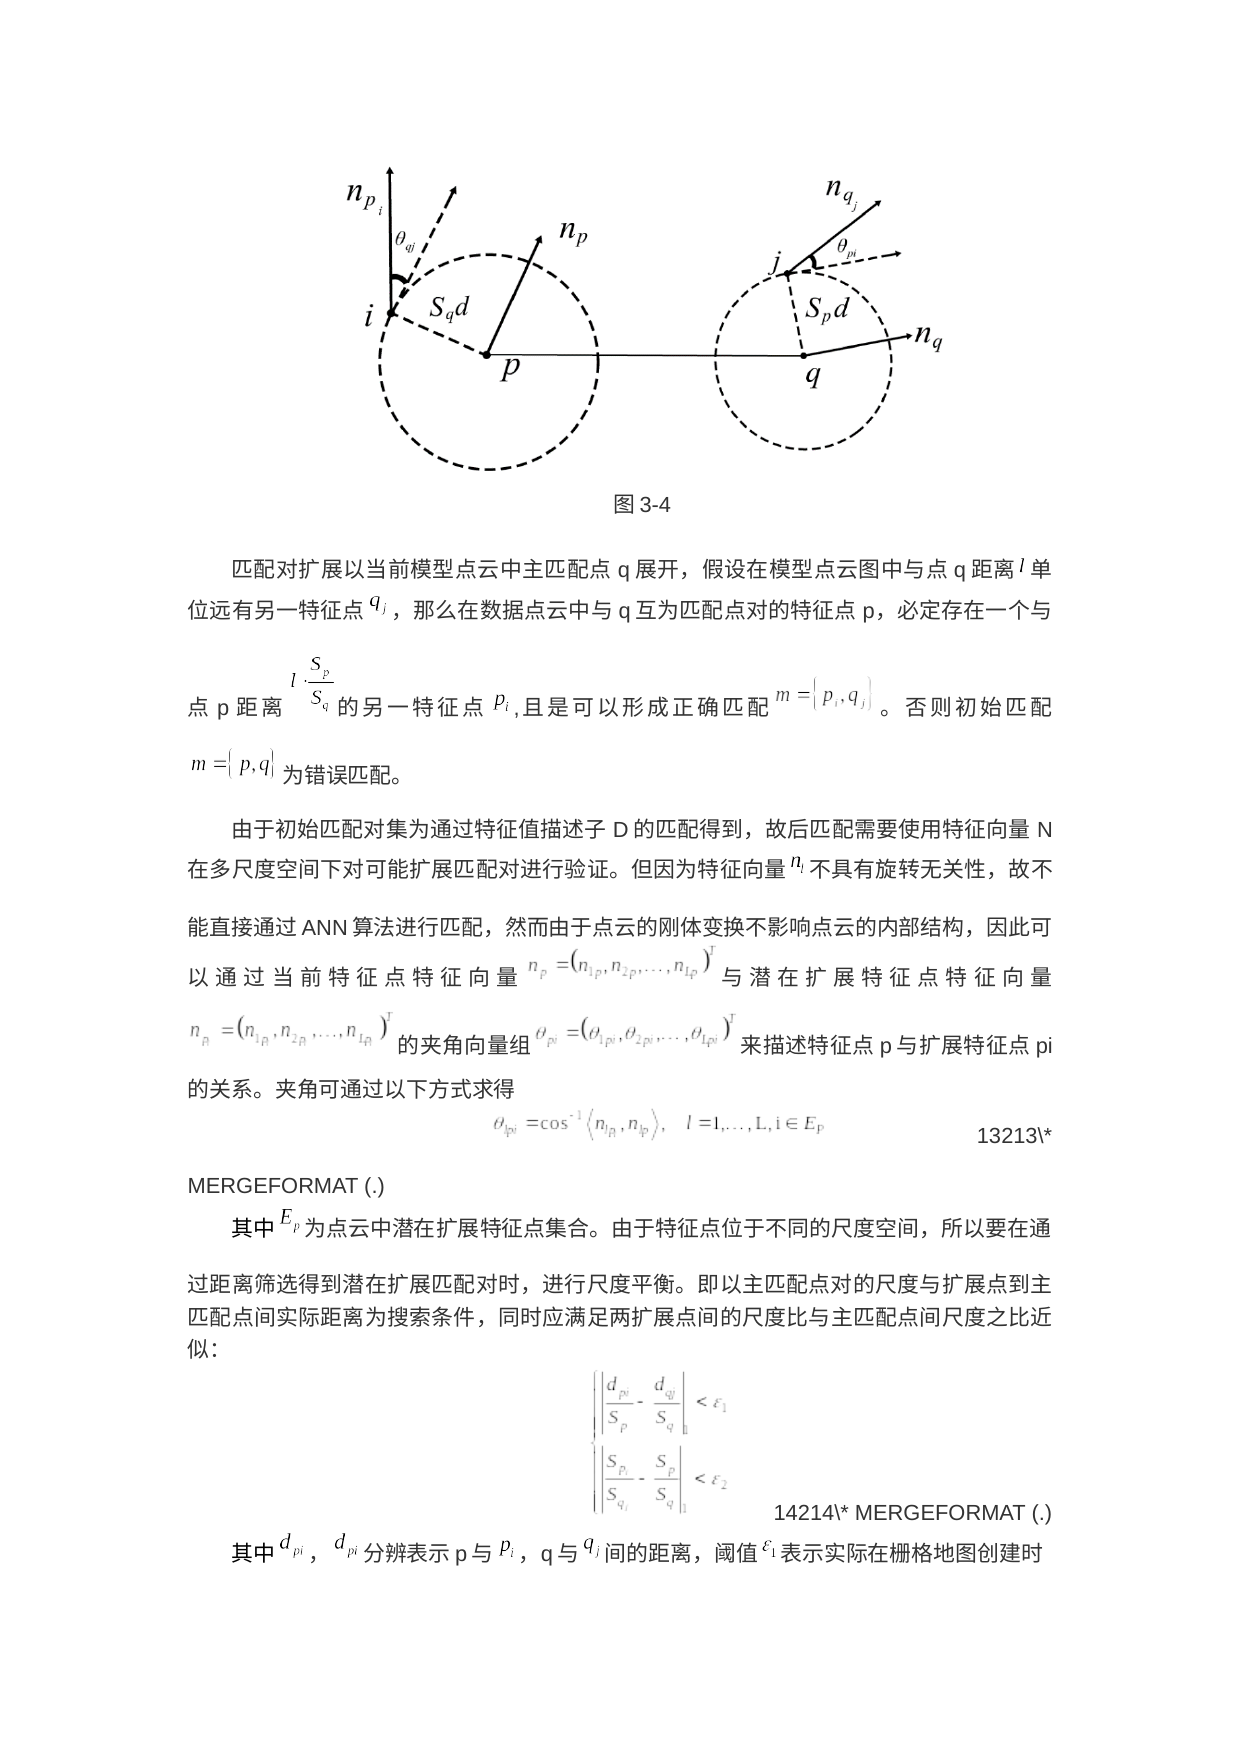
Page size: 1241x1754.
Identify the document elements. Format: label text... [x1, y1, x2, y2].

picture [329, 162, 955, 479]
text 其中，分辨表示p与，q与间的距离，阈值表示实际在栅格地图创建时的最大建图误差，阈值表示生成Harris-Laplace描述子时，生成的自适应尺度的最大误差。在得到潜在扩展特征点集合后，通过夹角向量组的接近程度判断所扩展匹配对的正确性，进一步通过特征点的特征值描述子进行验证，扩展匹配对集合。 [187, 1527, 1053, 1592]
text 匹配对扩展以当前模型点云中主匹配点q展开，假设在模型点云图中与点q距离单位远有另一特征点，那么在数据点云中与q互为匹配点对的特征点p，必定存在一个与点p距离的另一特征点,且是可以形成正确匹配。否则初始匹配为错误匹配。 [187, 552, 1053, 812]
text 其中为点云中潜在扩展特征点集合。由于特征点位于不同的尺度空间，所以要在通过距离筛选得到潜在扩展匹配对时，进行尺度平衡。即以主匹配点对的尺度与扩展点到主匹配点间实际距离为搜索条件，同时应满足两扩展点间的尺度比与主匹配点间尺度之比近似： [187, 1202, 1053, 1364]
text 由于初始匹配对集为通过特征值描述子D的匹配得到，故后匹配需要使用特征向量N在多尺度空间下对可能扩展匹配对进行验证。但因为特征向量不具有旋转无关性，故不能直接通过ANN算法进行匹配，然而由于点云的刚体变换不影响点云的内部结构，因此可以通过当前特征点特征向量与潜在扩展特征点特征向量的夹角向量组来描述特征点p与扩展特征点pi的关系。夹角可通过以下方式求得 [187, 812, 1053, 1104]
text 图3-4 [187, 487, 1053, 519]
